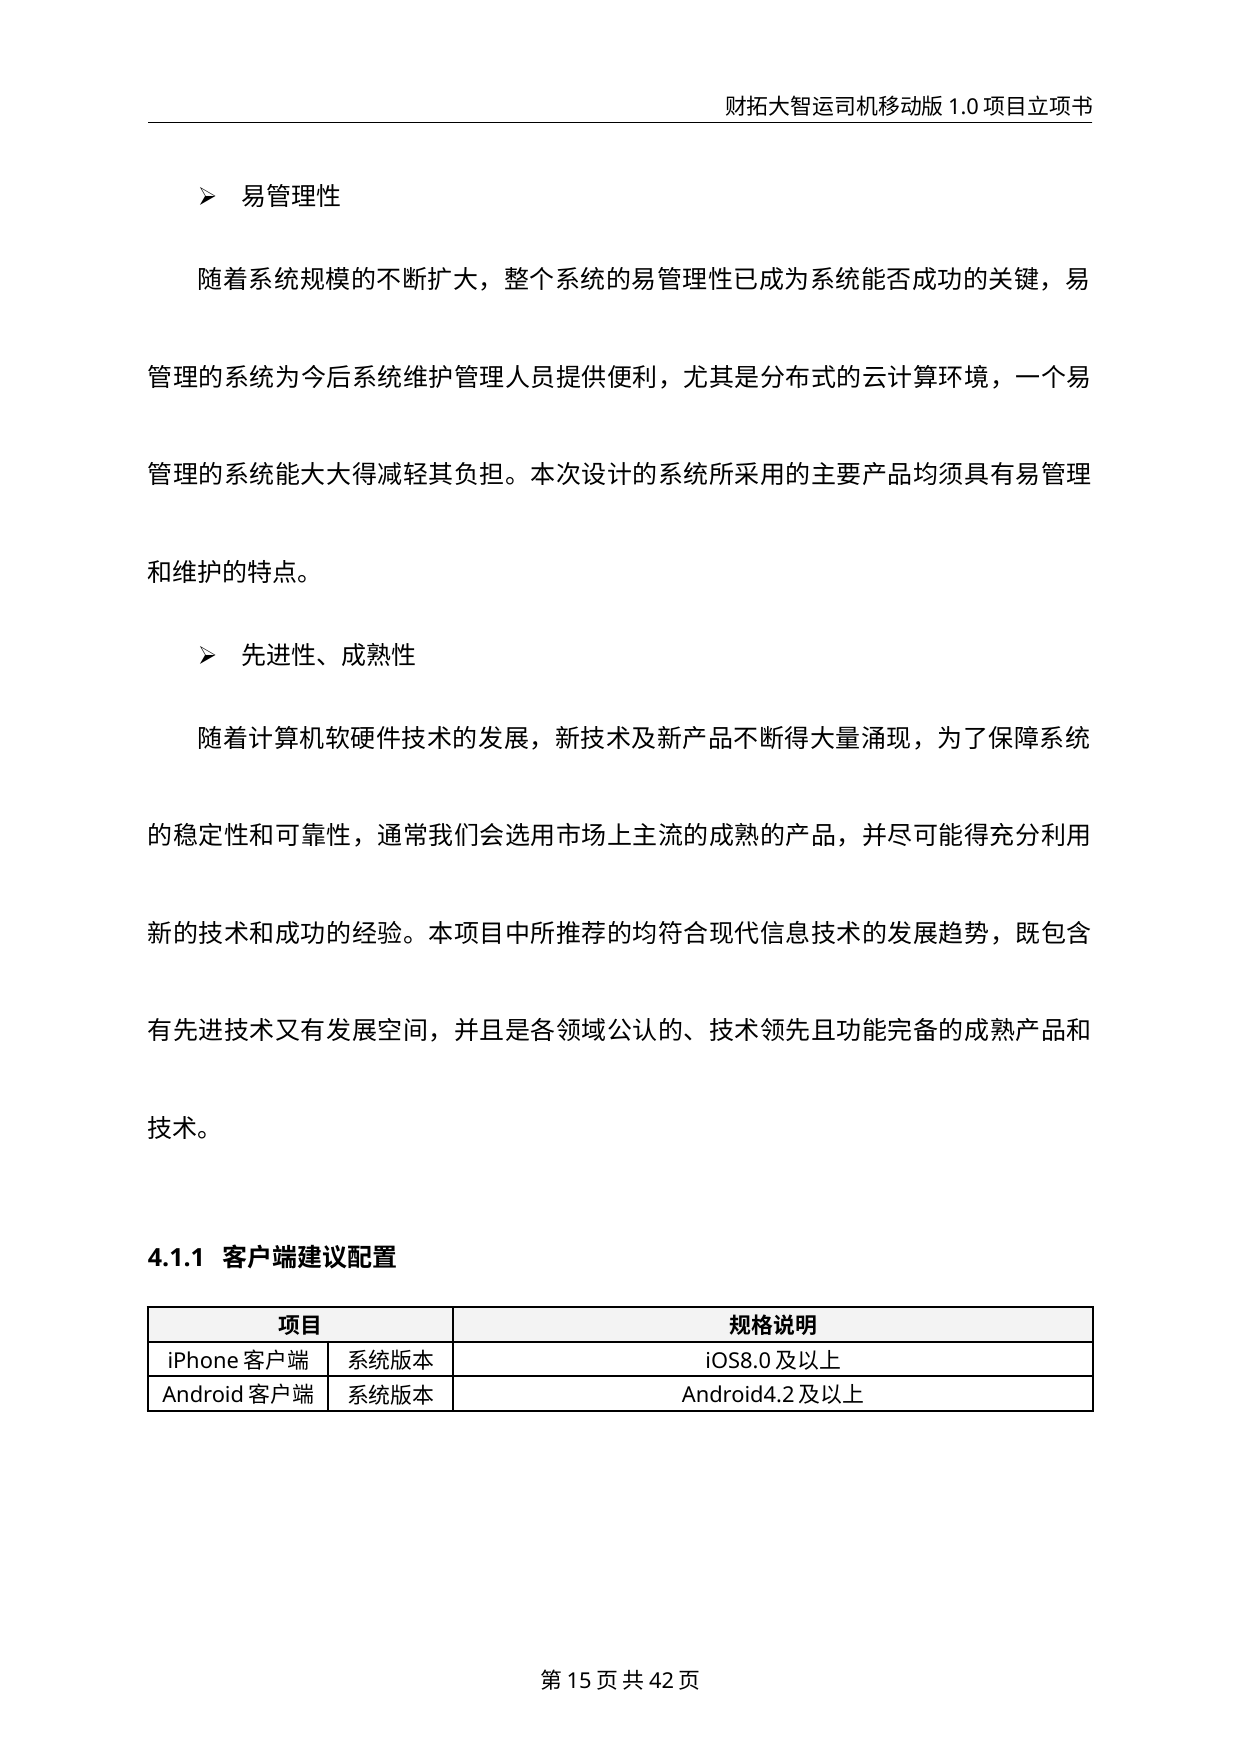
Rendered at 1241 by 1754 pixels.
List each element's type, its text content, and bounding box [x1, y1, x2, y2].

table_cell 系统版本 [329, 1343, 452, 1375]
text 随着系统规模的不断扩大，整个系统的易管理性已成为系统能否成功的关键，易管理的系统为今后系统维护管理人员提供便利，尤其是分布式的云计算环境，一个易管理的系统能大大得减轻其负担。本次设计的系统所采用的主要产品均须具有易管理和维护的特点。 [148, 245, 1092, 603]
table_cell Android4.2及以上 [454, 1377, 1092, 1410]
subtitle 客户端建议配置 [148, 1223, 1092, 1288]
table_cell 系统版本 [329, 1377, 452, 1410]
table_cell iPhone客户端 [149, 1343, 327, 1375]
text 随着计算机软硬件技术的发展，新技术及新产品不断得大量涌现，为了保障系统的稳定性和可靠性，通常我们会选用市场上主流的成熟的产品，并尽可能得充分利用新的技术和成功的经验。本项目中所推荐的均符合现代信息技术的发展趋势，既包含有先进技术又有发展空间，并且是各领域公认的、技术领先且功能完备的成熟产品和技术。 [148, 704, 1092, 1159]
list 先进性、成熟性 [198, 621, 1092, 686]
table_header 项目 [149, 1308, 452, 1341]
list 易管理性 [198, 162, 1092, 227]
table_cell iOS8.0及以上 [454, 1343, 1092, 1375]
table_header 规格说明 [454, 1308, 1092, 1341]
table_cell Android客户端 [149, 1377, 327, 1410]
